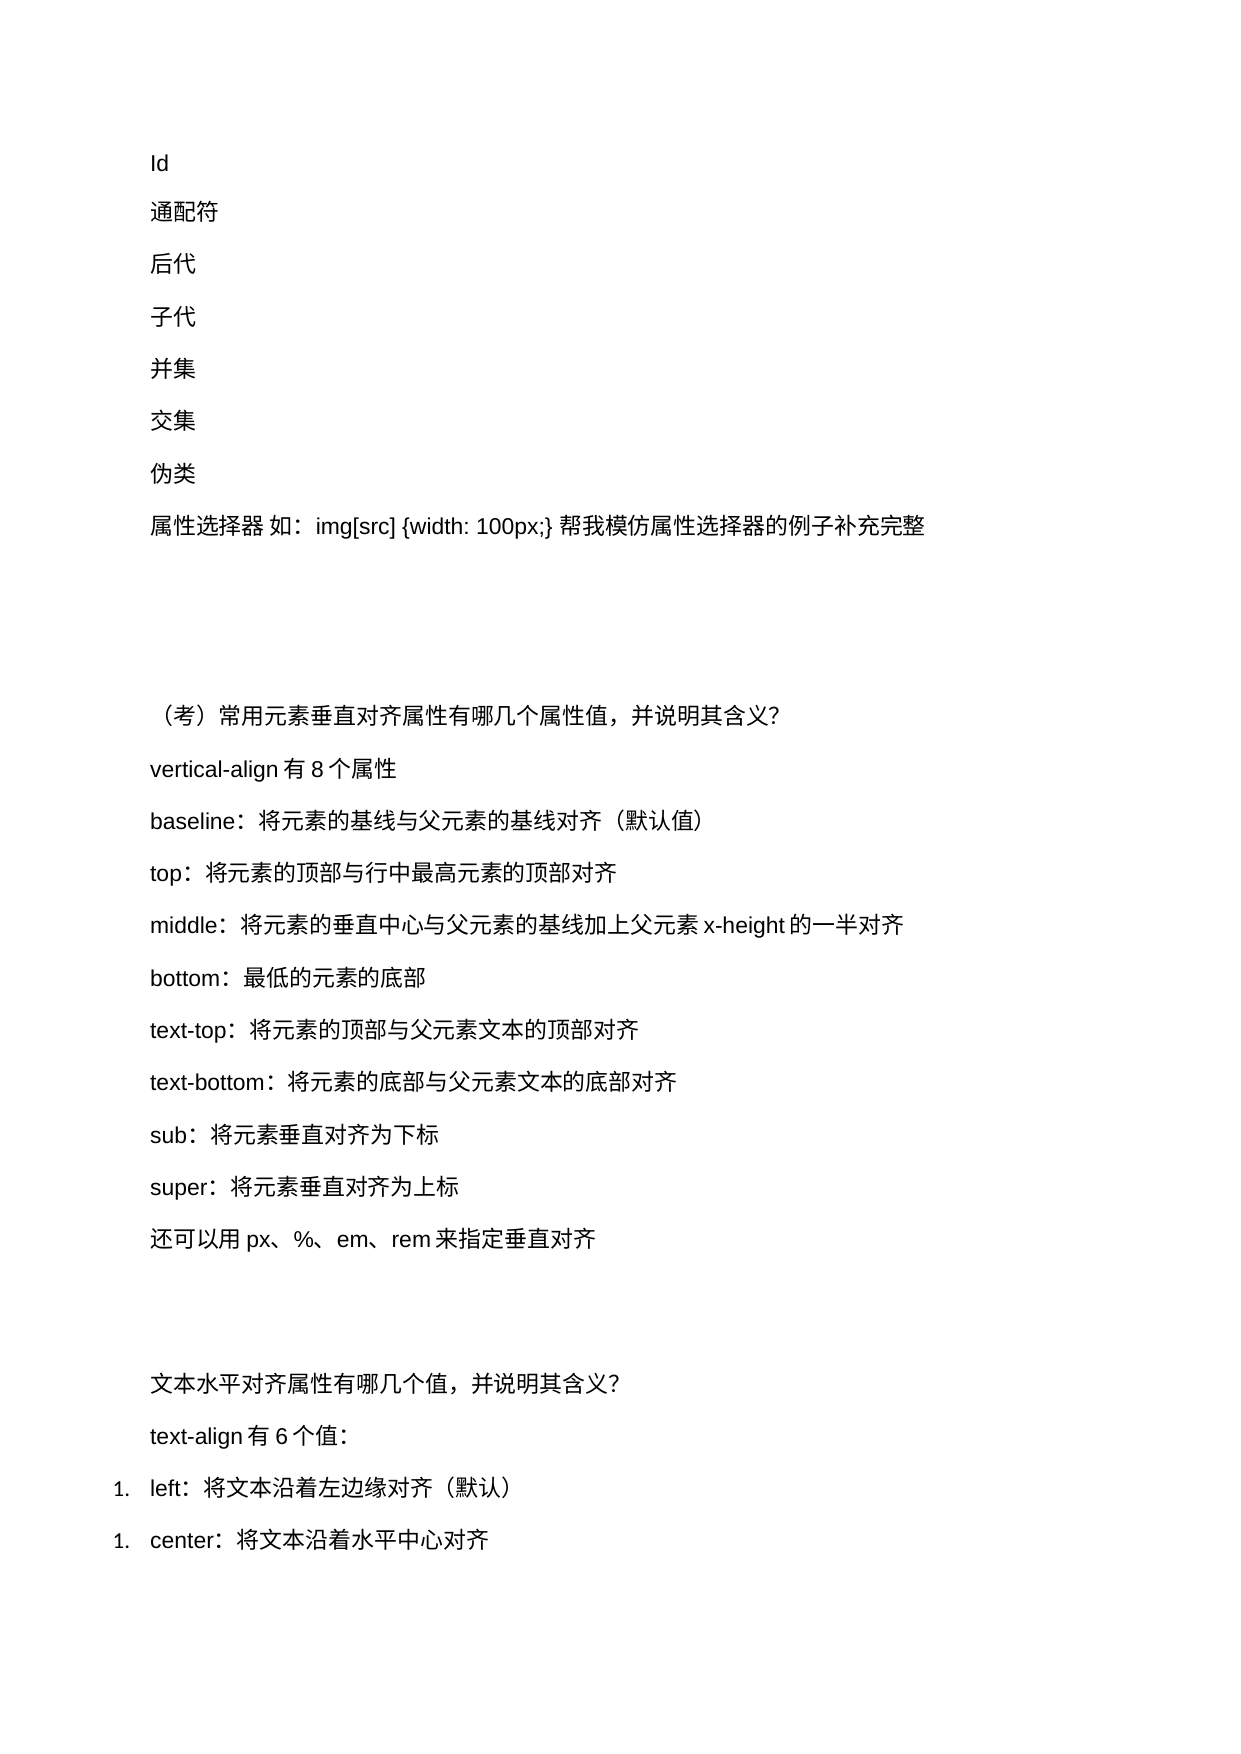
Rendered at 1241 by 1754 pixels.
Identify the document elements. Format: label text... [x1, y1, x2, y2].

text 通配符 [150, 194, 1090, 227]
text 文本水平对齐属性有哪几个值，并说明其含义？ [150, 1366, 1090, 1399]
text （考）常用元素垂直对齐属性有哪几个属性值，并说明其含义？ [150, 698, 1090, 731]
text 还可以用px、%、em、rem来指定垂直对齐 [150, 1221, 1090, 1254]
text bottom：最低的元素的底部 [150, 960, 1090, 993]
text 伪类 [150, 456, 1090, 489]
text super：将元素垂直对齐为上标 [150, 1169, 1090, 1202]
text sub：将元素垂直对齐为下标 [150, 1117, 1090, 1150]
text vertical-align有8个属性 [150, 751, 1090, 784]
list center：将文本沿着水平中心对齐 [112, 1522, 1090, 1556]
text text-align有6个值： [150, 1418, 1090, 1451]
text 并集 [150, 351, 1090, 384]
text 子代 [150, 299, 1090, 332]
text text-bottom：将元素的底部与父元素文本的底部对齐 [150, 1064, 1090, 1097]
text 后代 [150, 246, 1090, 279]
text middle：将元素的垂直中心与父元素的基线加上父元素x-height的一半对齐 [150, 907, 1090, 941]
text 交集 [150, 403, 1090, 436]
text 属性选择器 如：img[src] {width: 100px;} 帮我模仿属性选择器的例子补充完整 [150, 508, 1090, 541]
text baseline：将元素的基线与父元素的基线对齐（默认值） [150, 803, 1090, 836]
text Id [150, 150, 1090, 176]
list left：将文本沿着左边缘对齐（默认） [112, 1470, 1090, 1503]
text text-top：将元素的顶部与父元素文本的顶部对齐 [150, 1012, 1090, 1045]
text top：将元素的顶部与行中最高元素的顶部对齐 [150, 855, 1090, 888]
